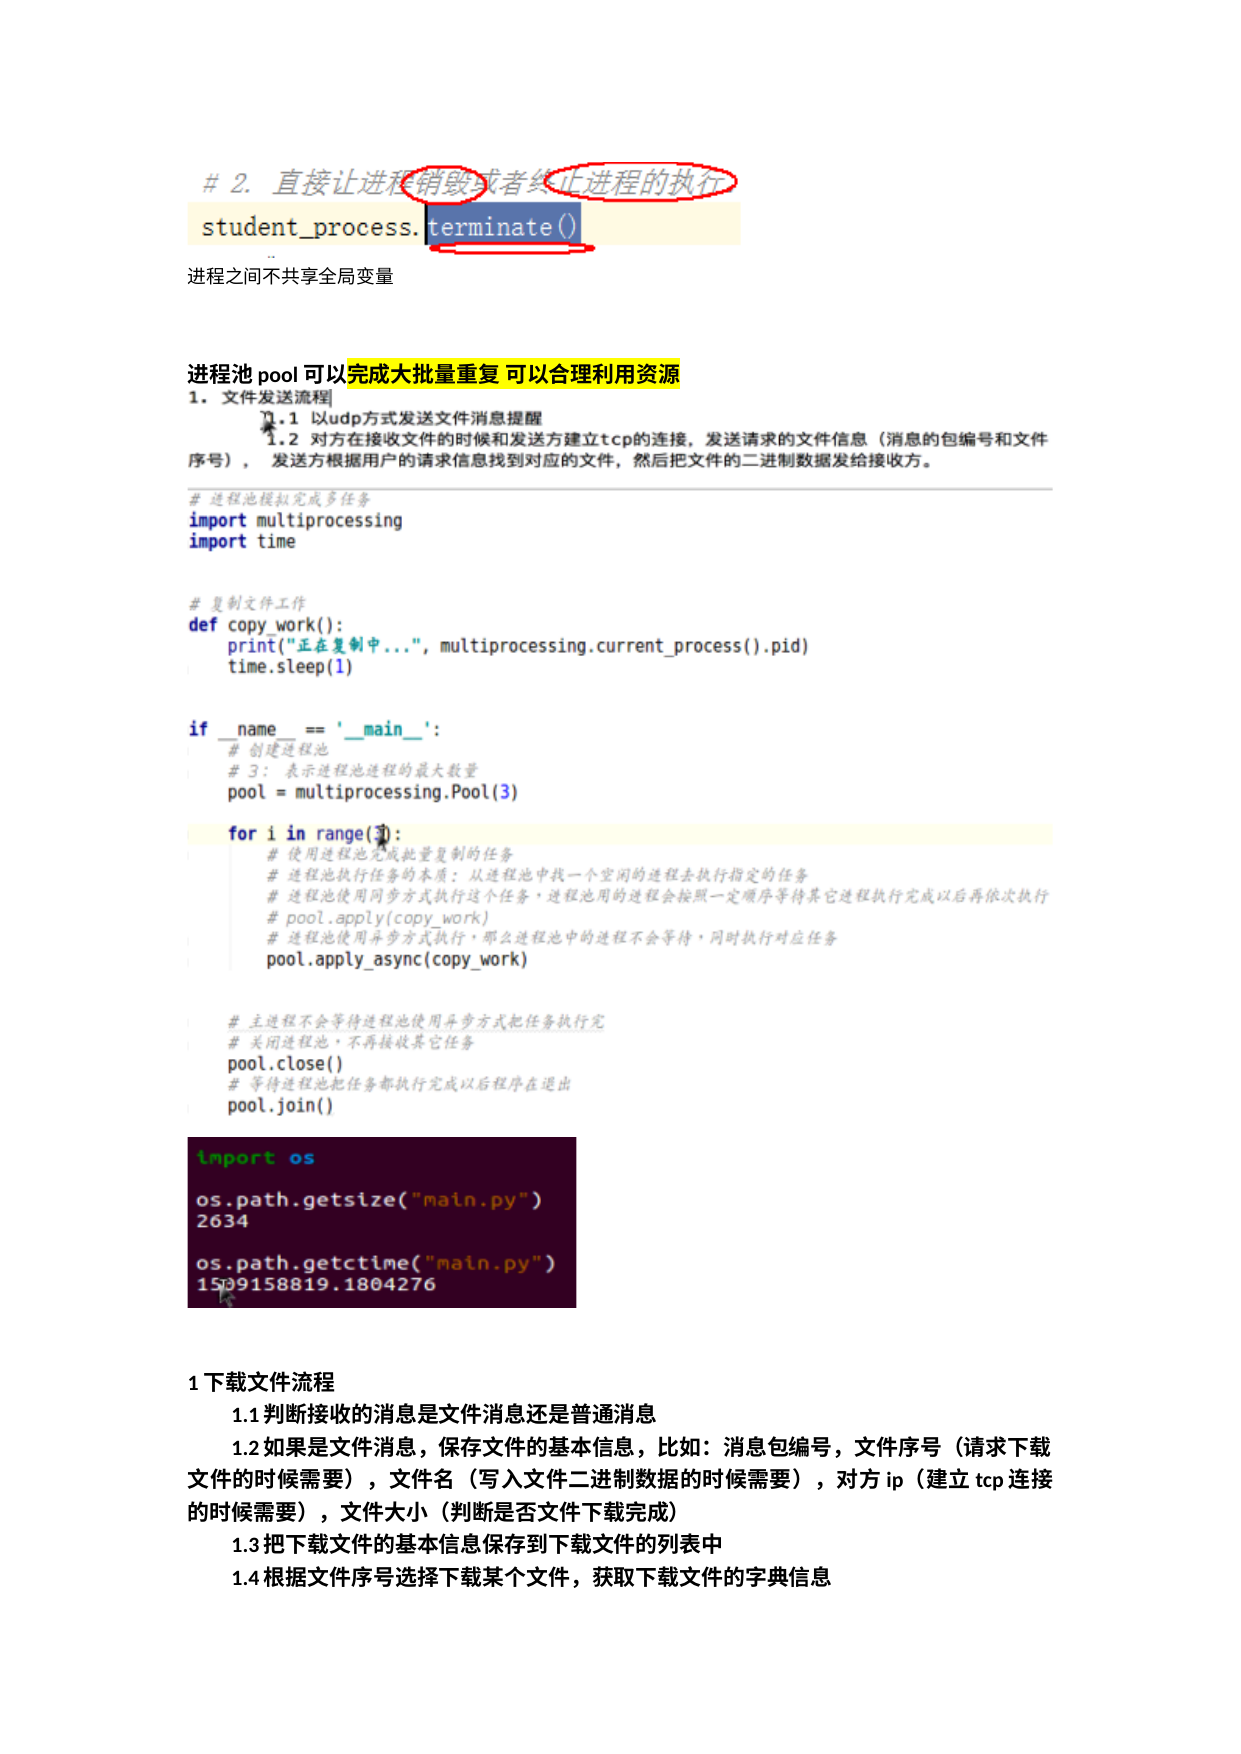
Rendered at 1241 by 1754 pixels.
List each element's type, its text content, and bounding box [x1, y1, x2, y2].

text 1.1判断接收的消息是文件消息还是普通消息 [187, 1397, 1053, 1429]
text 进程之间不共享全局变量 [187, 259, 1053, 292]
picture [187, 1137, 577, 1308]
picture [187, 389, 1053, 475]
picture [187, 487, 1053, 1122]
text 进程池pool 可以完成大批量重复 可以合理利用资源 [187, 357, 1053, 389]
text 1.3把下载文件的基本信息保存到下载文件的列表中 [187, 1527, 1053, 1559]
picture [187, 162, 741, 258]
text 1.4根据文件序号选择下载某个文件，获取下载文件的字典信息 [187, 1559, 1053, 1592]
text 1.2如果是文件消息，保存文件的基本信息，比如：消息包编号，文件序号（请求下载文件的时候需要），文件名（写入文件二进制数据的时候需要），对方ip（建立tcp连接的时候需要），文件大小（判断是否文件下载完成） [187, 1429, 1053, 1527]
text 1 下载文件流程 [187, 1364, 1053, 1397]
